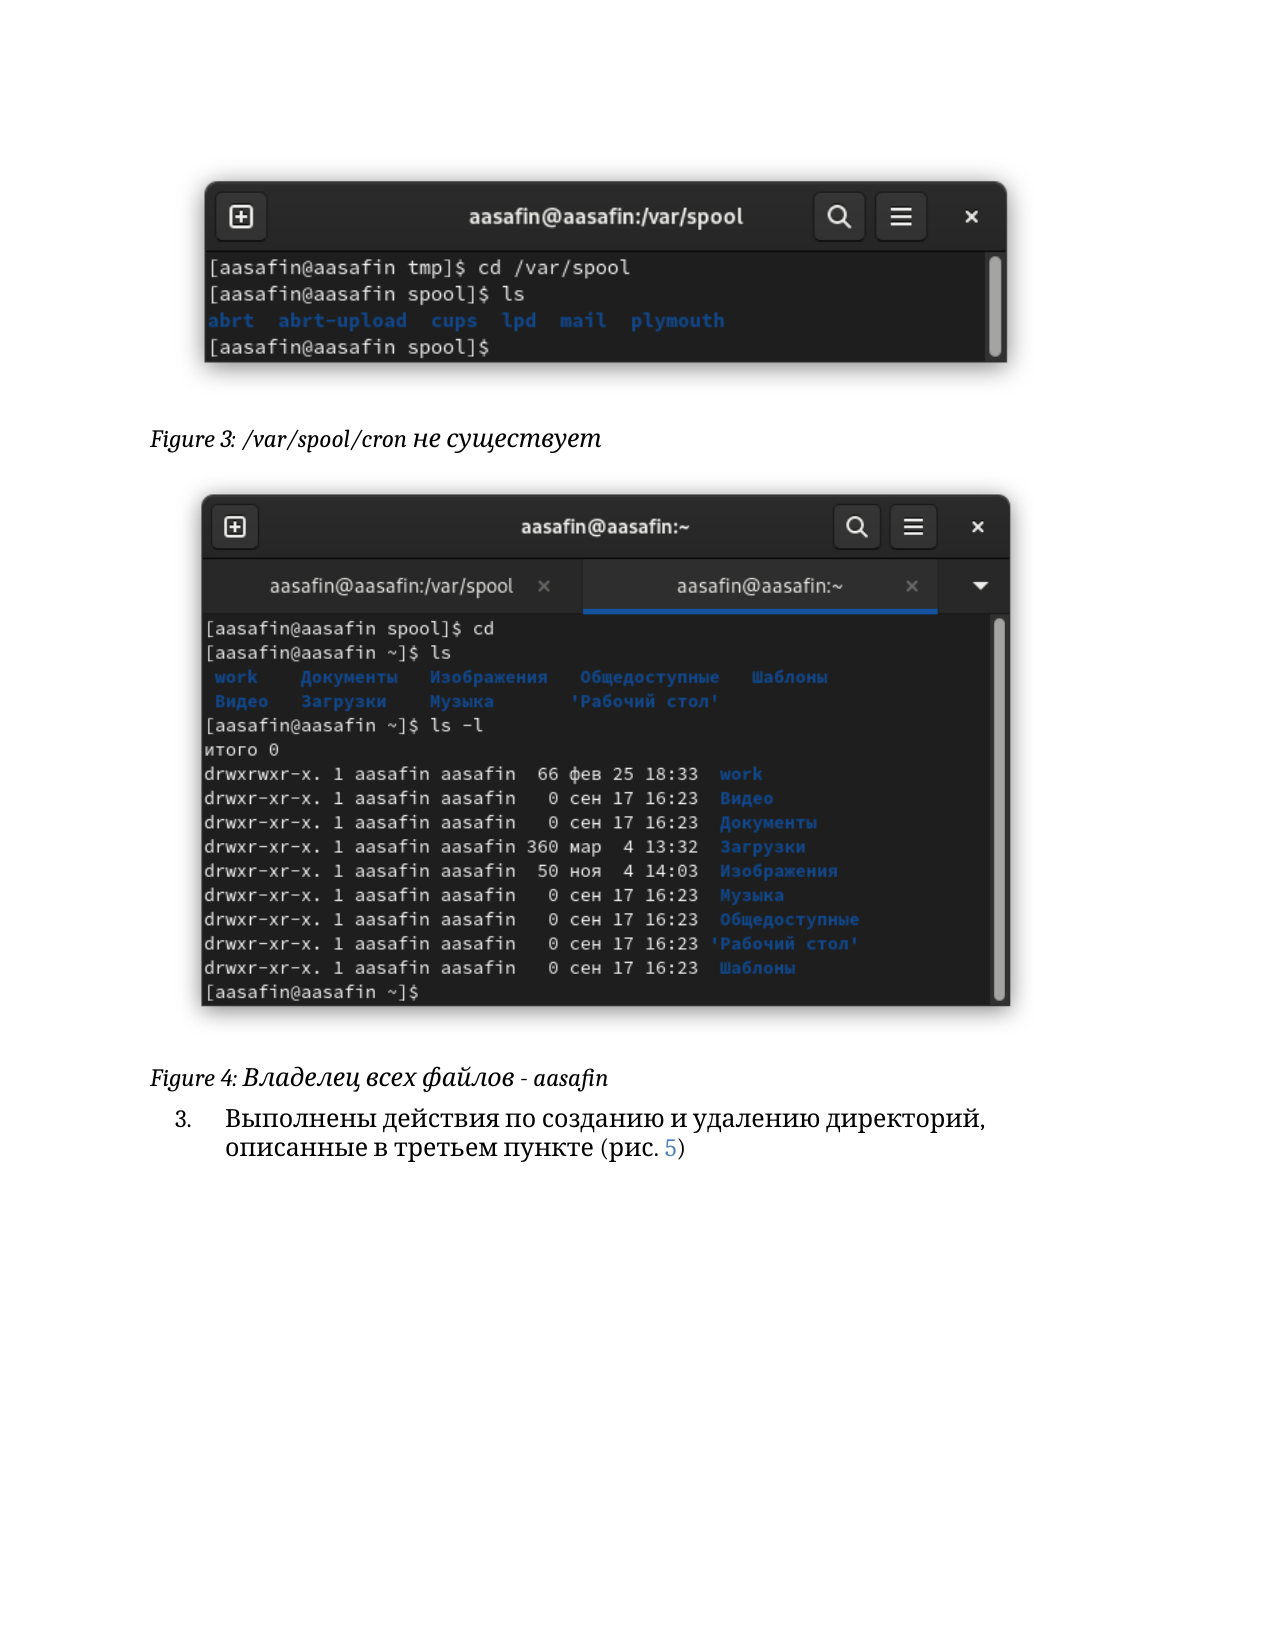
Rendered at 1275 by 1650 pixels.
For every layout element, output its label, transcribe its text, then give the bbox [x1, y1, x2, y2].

list Выполнены действия по созданию и удалению директорий, описанные в третьем пункте (рис. 5) [175, 1105, 1125, 1163]
text Figure 4: Владелец всех файлов - aasafin [150, 1064, 1125, 1093]
text Figure 3: /var/spool/cron не существует [150, 425, 1125, 453]
picture [168, 150, 1044, 404]
picture [168, 466, 1044, 1044]
